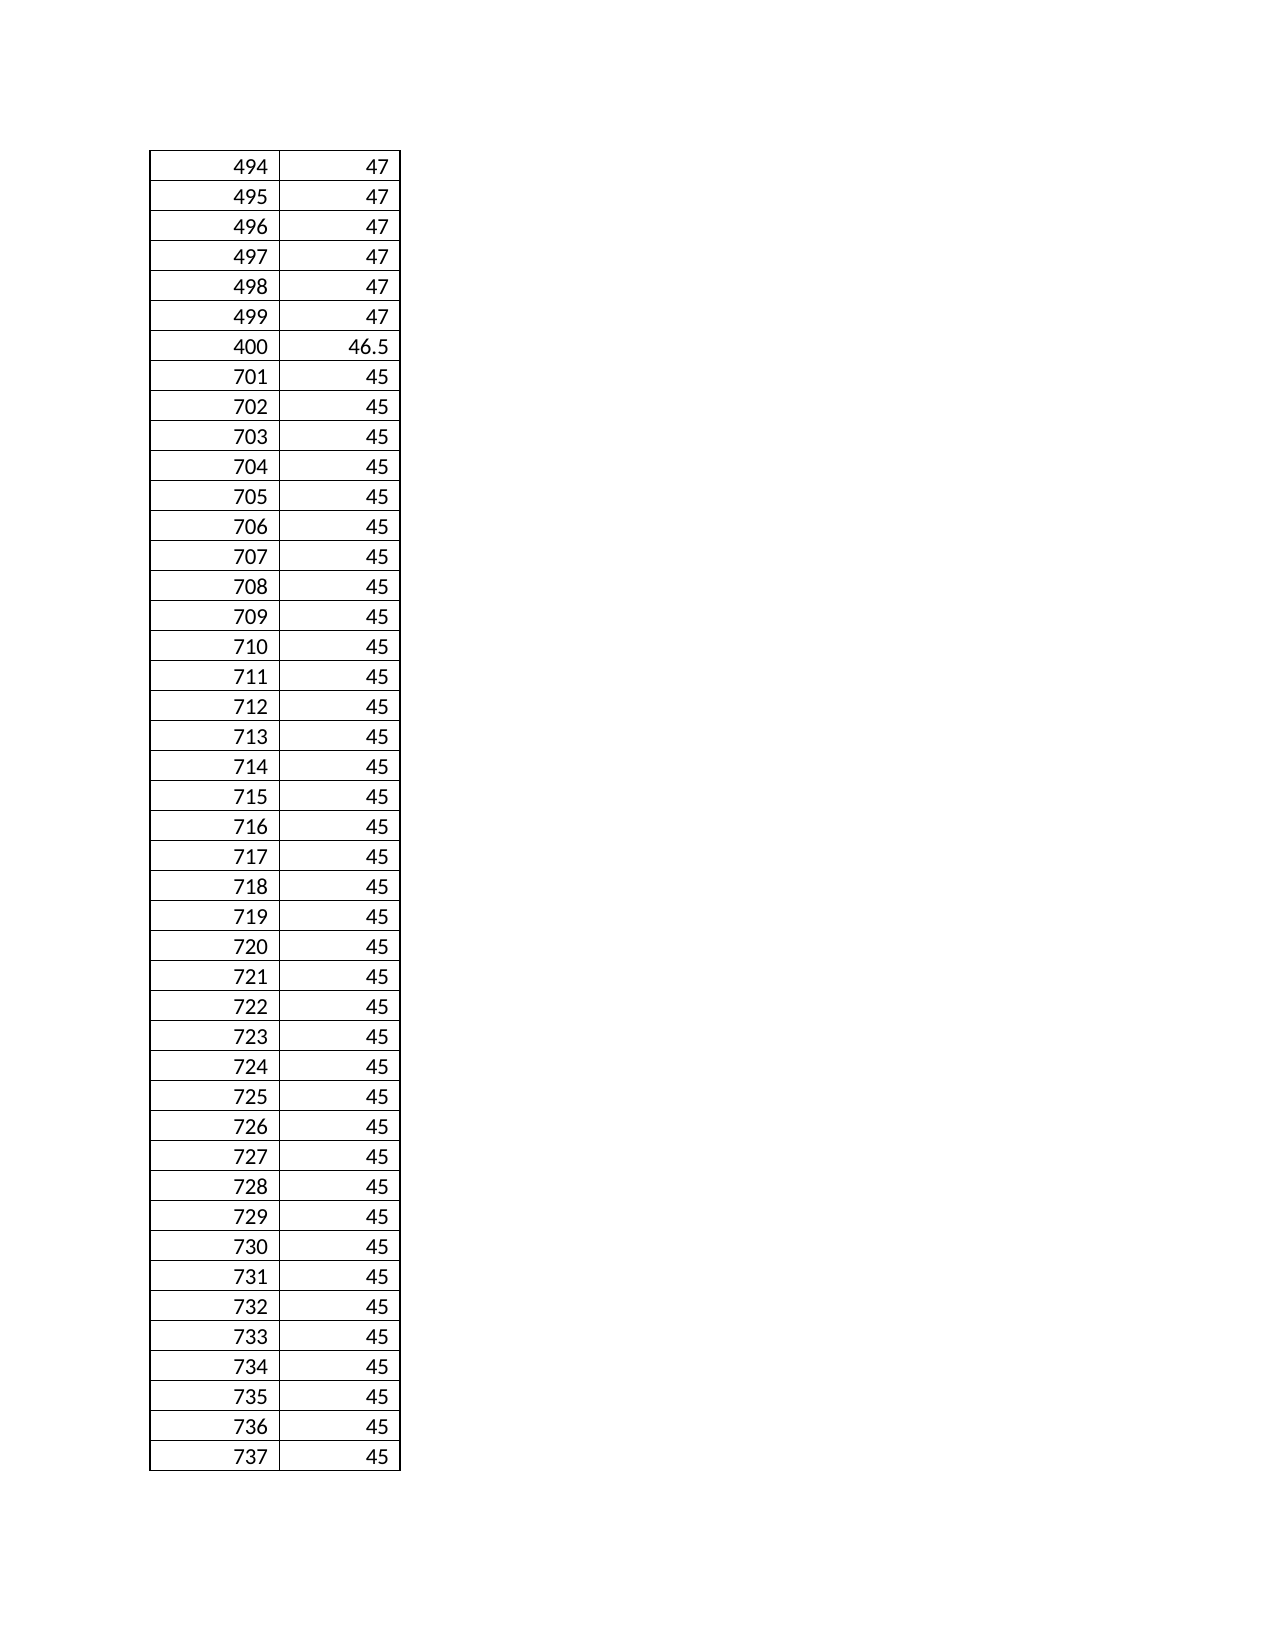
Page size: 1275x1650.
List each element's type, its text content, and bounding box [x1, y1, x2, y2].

table_cell 45 [280, 661, 399, 690]
table_cell 720 [151, 931, 279, 960]
table_cell 45 [280, 871, 399, 900]
table_cell 47 [280, 151, 399, 180]
table_cell 498 [151, 271, 279, 300]
table_cell 45 [280, 1381, 399, 1410]
table_cell 496 [151, 211, 279, 240]
table_cell 731 [151, 1261, 279, 1290]
table_cell 494 [151, 151, 279, 180]
table_cell 45 [280, 751, 399, 780]
table_cell 45 [280, 811, 399, 840]
table_cell 45 [280, 1201, 399, 1230]
table_cell 45 [280, 451, 399, 480]
table_cell 45 [280, 781, 399, 810]
table_cell 47 [280, 271, 399, 300]
table_cell 714 [151, 751, 279, 780]
table_cell 45 [280, 601, 399, 630]
table_cell 727 [151, 1141, 279, 1170]
table_cell 499 [151, 301, 279, 330]
table_cell 711 [151, 661, 279, 690]
table_cell 45 [280, 721, 399, 750]
table_cell 45 [280, 1441, 399, 1470]
table_cell 47 [280, 181, 399, 210]
table_cell 45 [280, 1141, 399, 1170]
table_cell 702 [151, 391, 279, 420]
table_cell 734 [151, 1351, 279, 1380]
table_cell 47 [280, 301, 399, 330]
table_cell 45 [280, 631, 399, 660]
table_cell 703 [151, 421, 279, 450]
table_cell 45 [280, 931, 399, 960]
table_cell 45 [280, 511, 399, 540]
table_cell 710 [151, 631, 279, 660]
table_cell 46.5 [280, 331, 399, 360]
table_cell 45 [280, 361, 399, 390]
table_cell 709 [151, 601, 279, 630]
table_cell 736 [151, 1411, 279, 1440]
table_cell 45 [280, 1021, 399, 1050]
table_cell 730 [151, 1231, 279, 1260]
table_cell 713 [151, 721, 279, 750]
table_cell 716 [151, 811, 279, 840]
table_cell 712 [151, 691, 279, 720]
table_cell 715 [151, 781, 279, 810]
table_cell 45 [280, 961, 399, 990]
table_cell 721 [151, 961, 279, 990]
table_cell 707 [151, 541, 279, 570]
table_cell 45 [280, 1321, 399, 1350]
table_cell 701 [151, 361, 279, 390]
table_cell 726 [151, 1111, 279, 1140]
table_cell 45 [280, 1291, 399, 1320]
table_cell 45 [280, 901, 399, 930]
table_cell 722 [151, 991, 279, 1020]
table_cell 737 [151, 1441, 279, 1470]
table_cell 45 [280, 1081, 399, 1110]
table_cell 45 [280, 1051, 399, 1080]
table_cell 400 [151, 331, 279, 360]
table_cell 708 [151, 571, 279, 600]
table_cell 497 [151, 241, 279, 270]
table_cell 45 [280, 1171, 399, 1200]
table_cell 45 [280, 571, 399, 600]
table_cell 45 [280, 691, 399, 720]
table_cell 729 [151, 1201, 279, 1230]
table_cell 45 [280, 1261, 399, 1290]
table_cell 45 [280, 1111, 399, 1140]
table_cell 47 [280, 241, 399, 270]
table_cell 45 [280, 481, 399, 510]
table_cell 45 [280, 391, 399, 420]
table_cell 495 [151, 181, 279, 210]
table_cell 45 [280, 541, 399, 570]
table_cell 705 [151, 481, 279, 510]
table_cell 733 [151, 1321, 279, 1350]
table_cell 45 [280, 841, 399, 870]
table_cell 732 [151, 1291, 279, 1320]
table_cell 723 [151, 1021, 279, 1050]
table_cell 47 [280, 211, 399, 240]
table_cell 45 [280, 421, 399, 450]
table_cell 704 [151, 451, 279, 480]
table_cell 719 [151, 901, 279, 930]
table_cell 45 [280, 991, 399, 1020]
table_cell 717 [151, 841, 279, 870]
table_cell 45 [280, 1411, 399, 1440]
table_cell 735 [151, 1381, 279, 1410]
table_cell 724 [151, 1051, 279, 1080]
table_cell 706 [151, 511, 279, 540]
table_cell 728 [151, 1171, 279, 1200]
table_cell 45 [280, 1351, 399, 1380]
table_cell 718 [151, 871, 279, 900]
table_cell 45 [280, 1231, 399, 1260]
table_cell 725 [151, 1081, 279, 1110]
